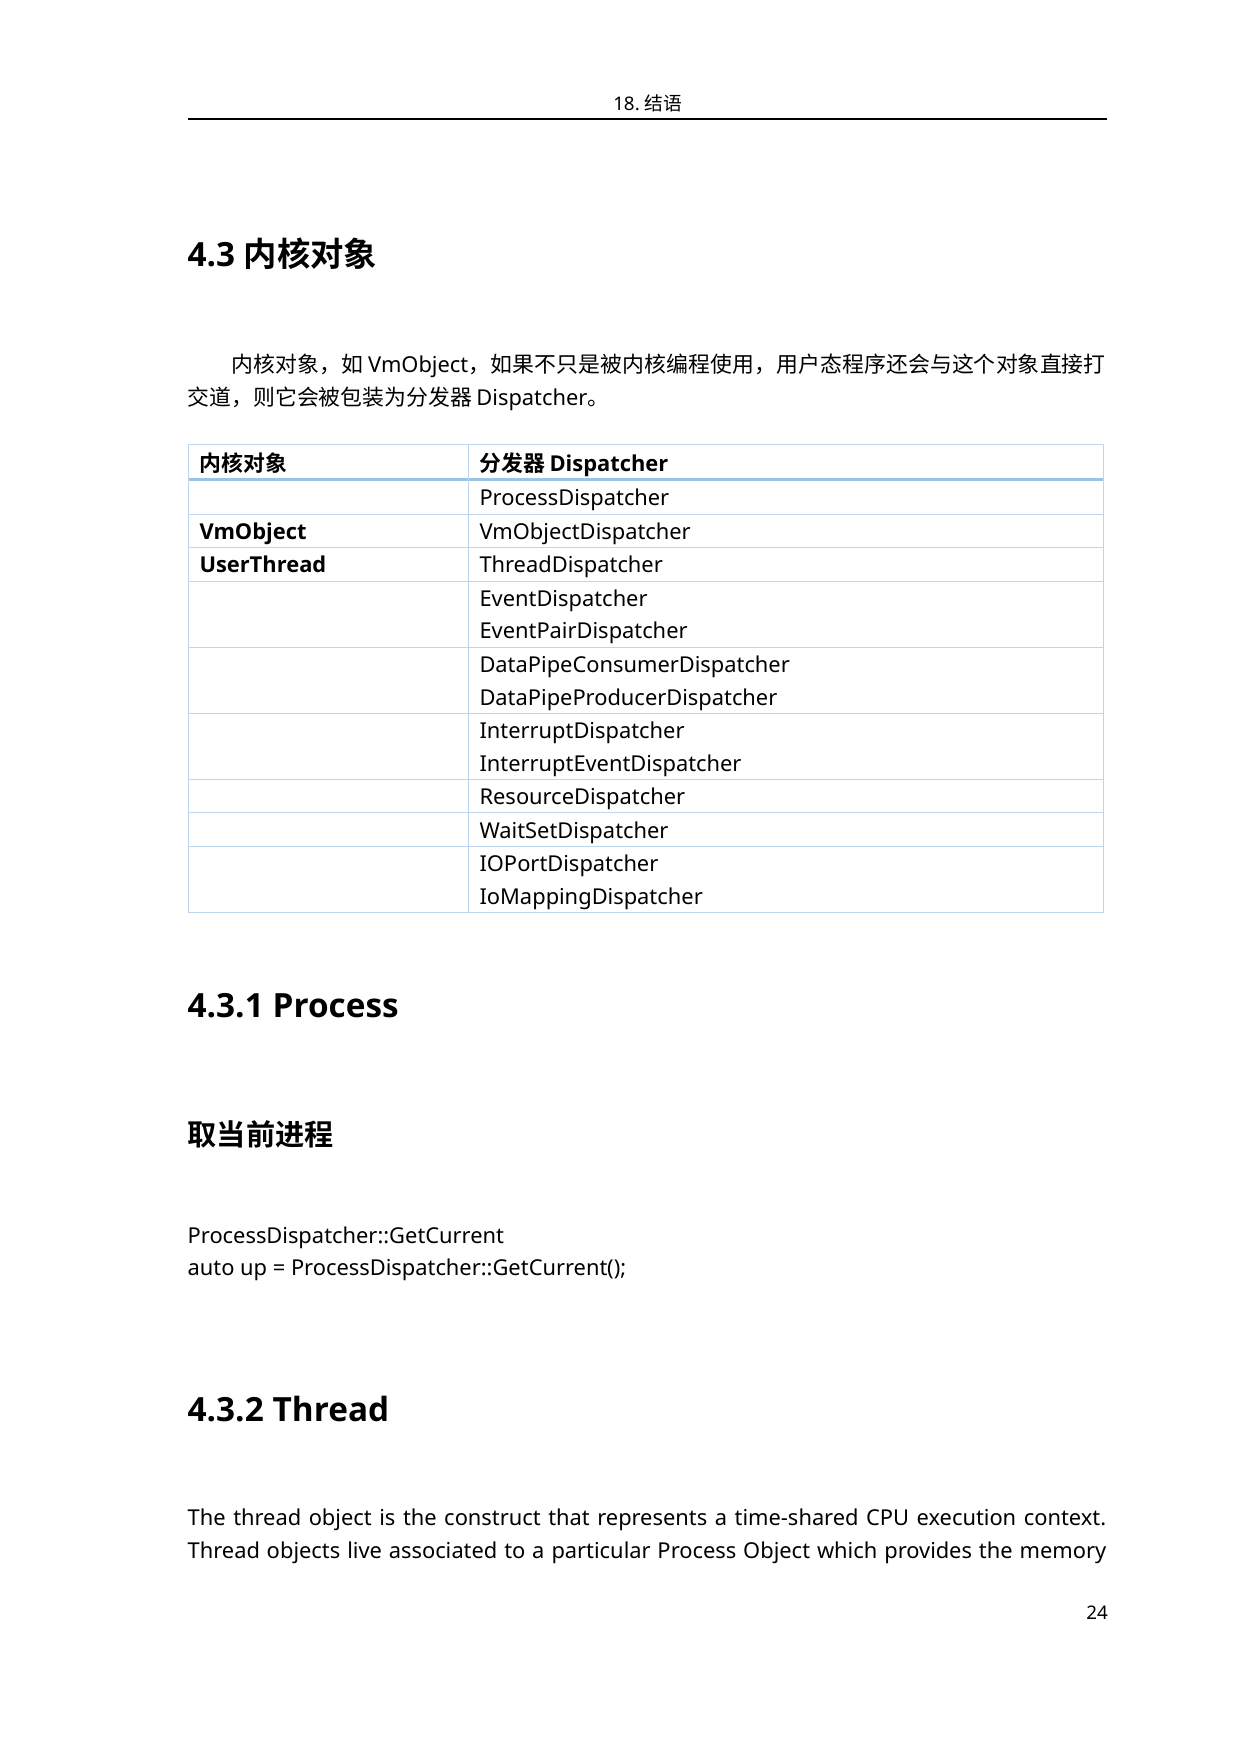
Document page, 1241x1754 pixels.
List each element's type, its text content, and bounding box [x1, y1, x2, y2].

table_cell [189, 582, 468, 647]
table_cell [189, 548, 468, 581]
subtitle 内核对象 [187, 219, 1107, 284]
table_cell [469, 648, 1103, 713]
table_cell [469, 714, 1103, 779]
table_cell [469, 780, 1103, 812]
text auto up = ProcessDispatcher::GetCurrent(); [187, 1251, 1107, 1283]
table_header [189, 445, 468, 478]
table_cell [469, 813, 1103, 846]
subtitle Process [187, 972, 1107, 1037]
subtitle Thread [187, 1376, 1107, 1441]
subtitle 取当前进程 [187, 1100, 1107, 1165]
text 内核对象，如VmObject，如果不只是被内核编程使用，用户态程序还会与这个对象直接打交道，则它会被包装为分发器Dispatcher。 [187, 347, 1107, 412]
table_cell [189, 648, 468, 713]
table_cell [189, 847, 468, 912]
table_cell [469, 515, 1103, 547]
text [187, 1501, 1107, 1566]
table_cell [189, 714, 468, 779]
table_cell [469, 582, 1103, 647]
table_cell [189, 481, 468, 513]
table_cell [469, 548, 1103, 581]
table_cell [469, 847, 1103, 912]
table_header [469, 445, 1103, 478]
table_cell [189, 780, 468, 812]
text ProcessDispatcher::GetCurrent [187, 1218, 1107, 1251]
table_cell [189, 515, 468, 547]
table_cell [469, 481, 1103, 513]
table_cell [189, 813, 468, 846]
